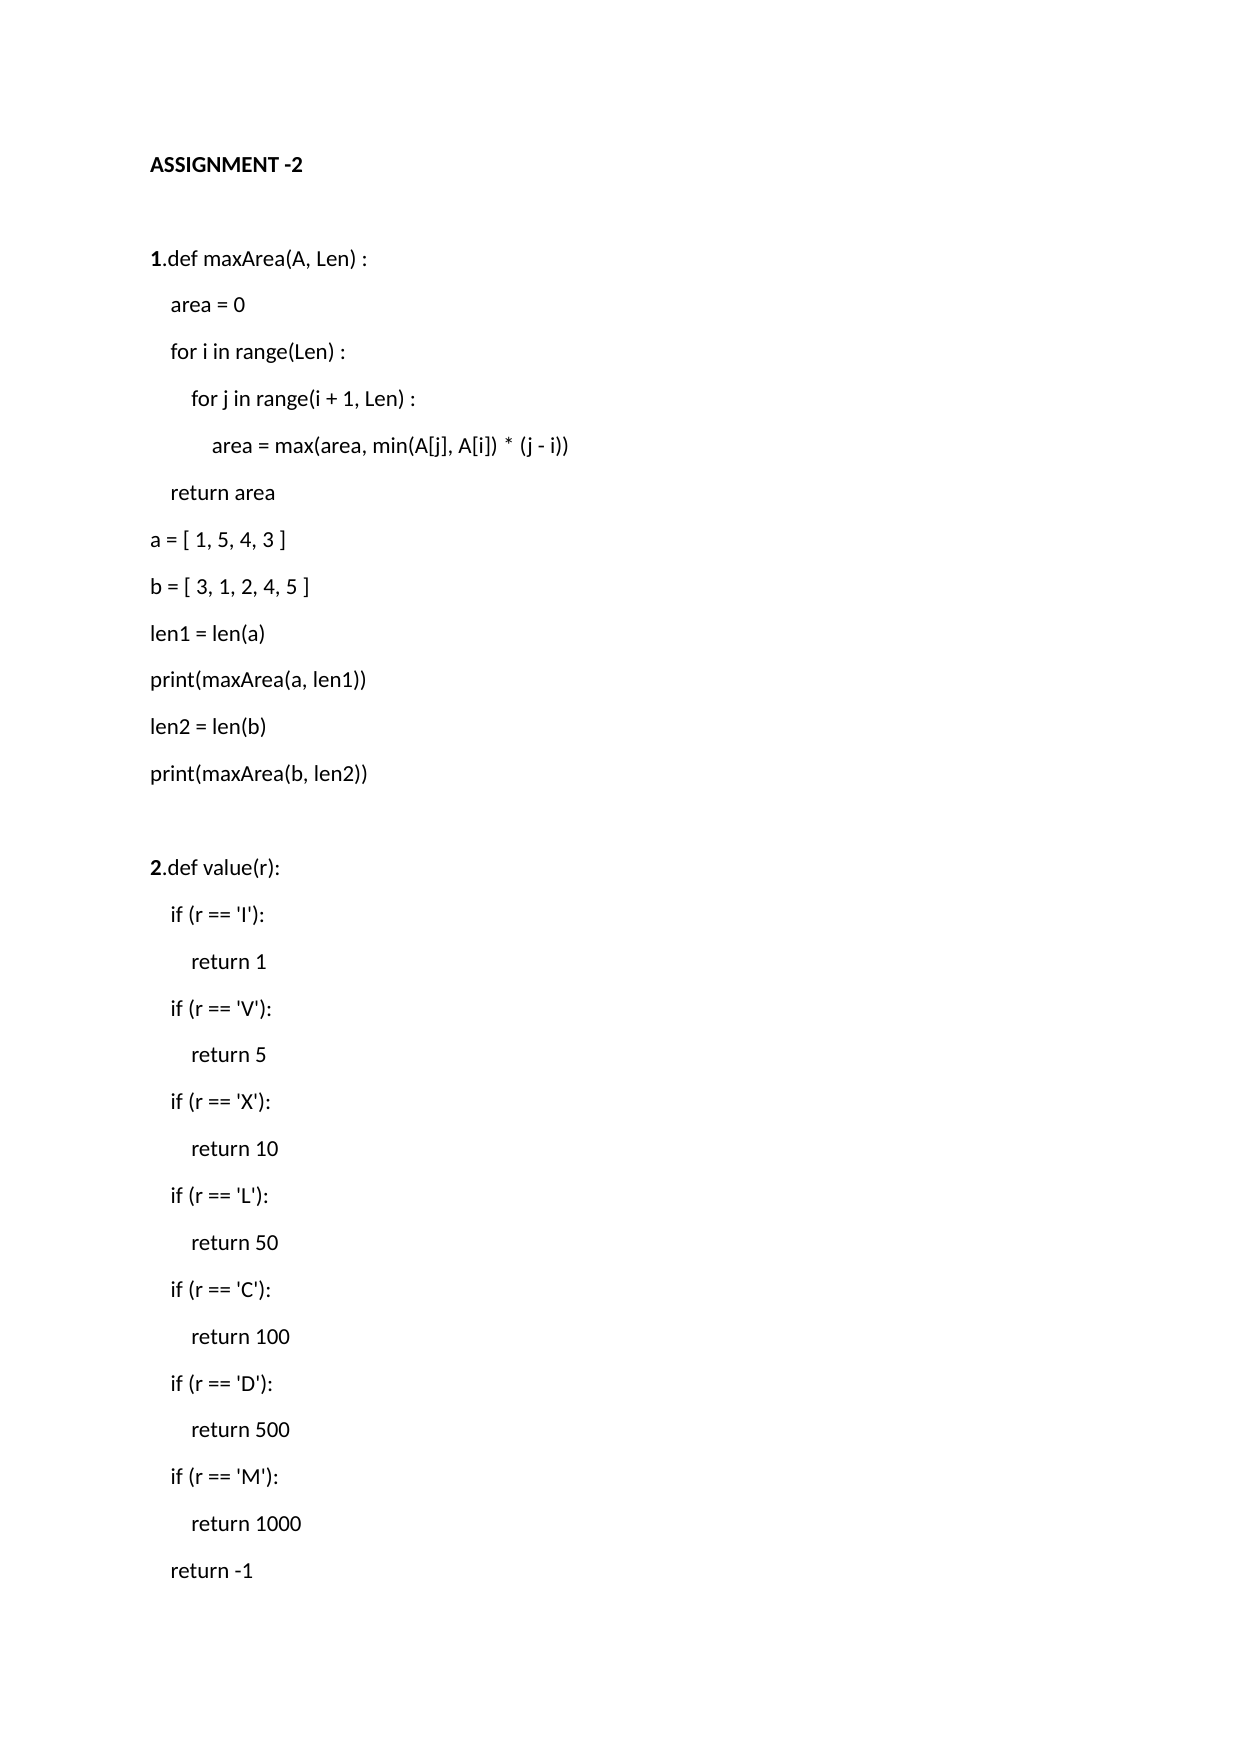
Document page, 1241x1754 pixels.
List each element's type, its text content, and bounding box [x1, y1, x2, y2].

text return 100 [150, 1322, 1090, 1350]
text return 1000 [150, 1509, 1090, 1537]
text return 5 [150, 1041, 1090, 1069]
text len1 = len(a) [150, 619, 1090, 647]
text if (r == 'D'): [150, 1369, 1090, 1397]
text b = [ 3, 1, 2, 4, 5 ] [150, 572, 1090, 600]
text a = [ 1, 5, 4, 3 ] [150, 525, 1090, 553]
text print(maxArea(a, len1)) [150, 666, 1090, 694]
text if (r == 'V'): [150, 994, 1090, 1022]
text len2 = len(b) [150, 712, 1090, 741]
text return -1 [150, 1556, 1090, 1584]
text return area [150, 478, 1090, 506]
text return 10 [150, 1134, 1090, 1162]
text area = max(area, min(A[j], A[i]) * (j - i)) [150, 431, 1090, 459]
text 1.def maxArea(A, Len) : [150, 244, 1090, 272]
text if (r == 'C'): [150, 1275, 1090, 1303]
text if (r == 'I'): [150, 900, 1090, 928]
text if (r == 'M'): [150, 1462, 1090, 1491]
text if (r == 'X'): [150, 1087, 1090, 1116]
text for j in range(i + 1, Len) : [150, 384, 1090, 412]
text for i in range(Len) : [150, 337, 1090, 366]
text return 500 [150, 1416, 1090, 1444]
text ASSIGNMENT -2 [150, 150, 1090, 178]
text area = 0 [150, 291, 1090, 319]
text return 50 [150, 1228, 1090, 1256]
text if (r == 'L'): [150, 1181, 1090, 1209]
text print(maxArea(b, len2)) [150, 759, 1090, 787]
text 2.def value(r): [150, 853, 1090, 881]
text return 1 [150, 947, 1090, 975]
